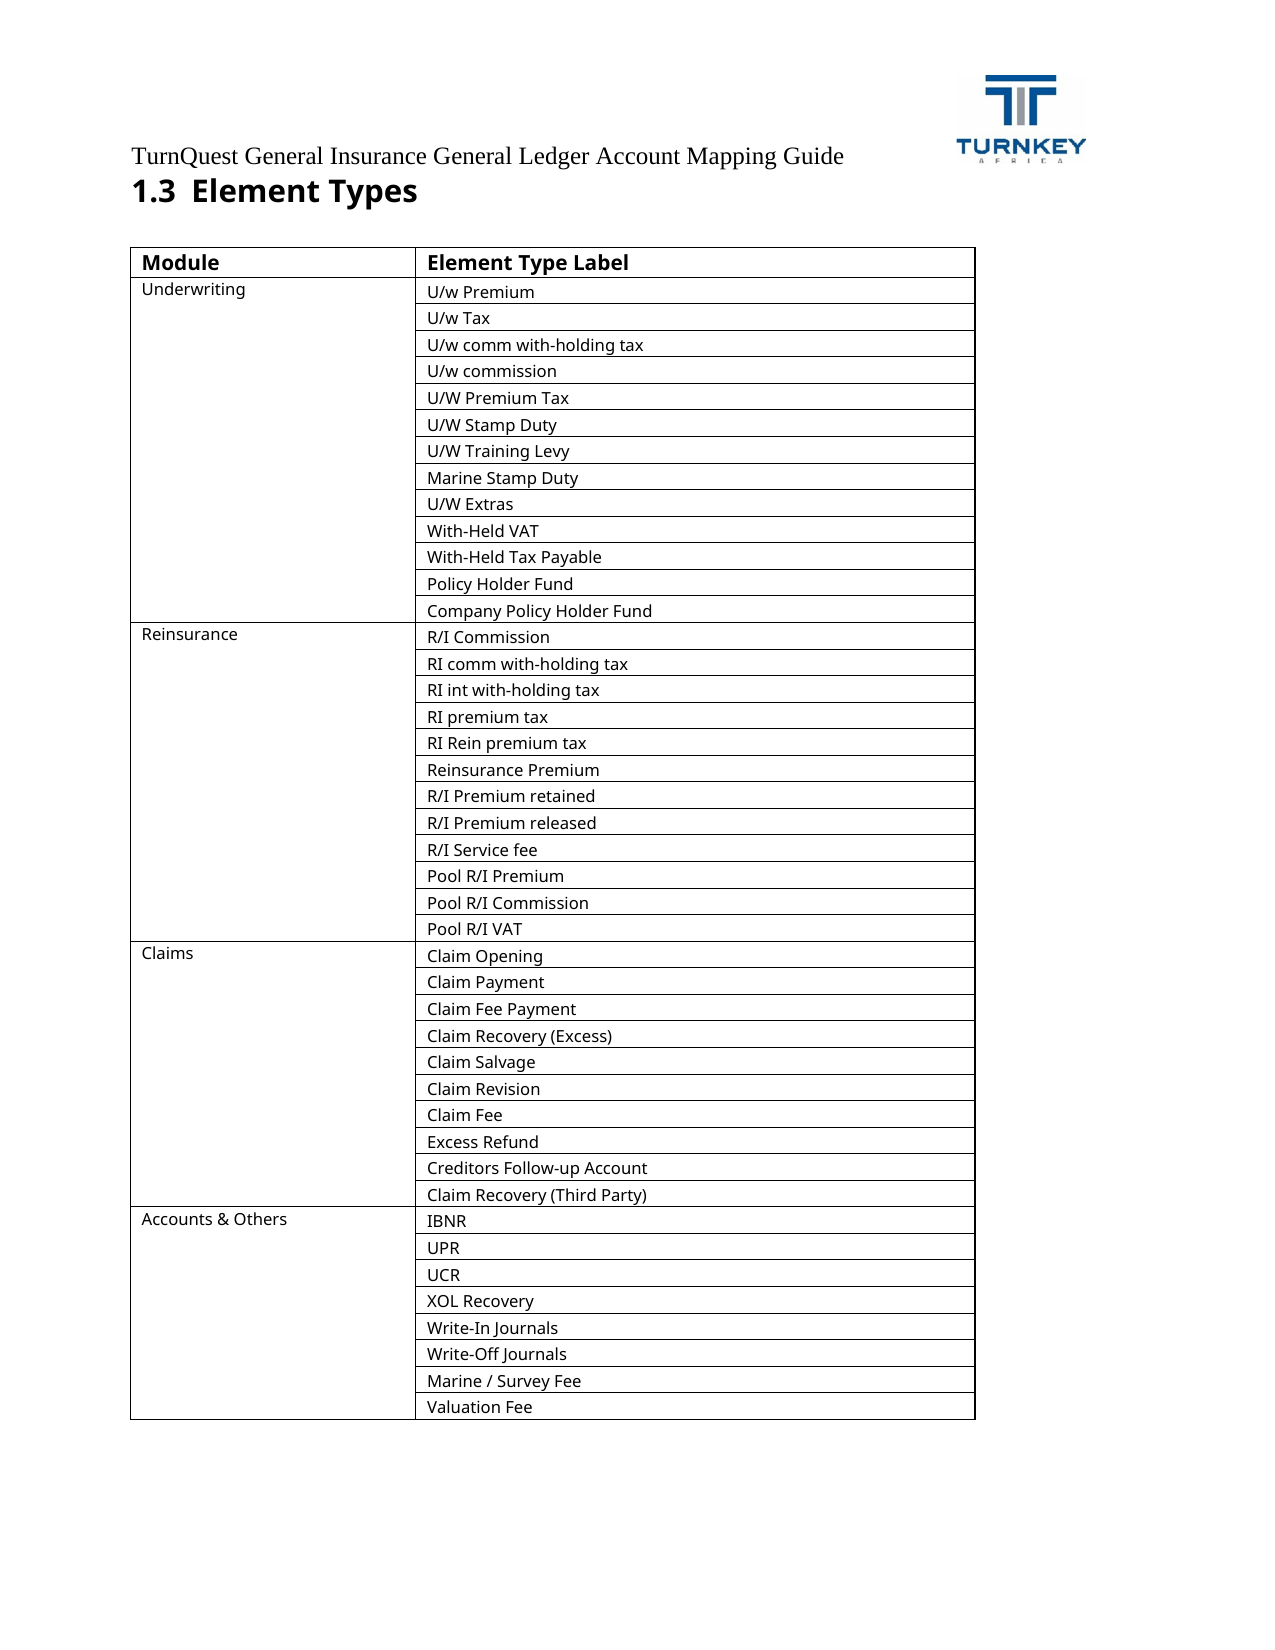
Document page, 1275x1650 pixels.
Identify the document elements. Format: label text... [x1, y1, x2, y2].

table_cell Accounts & Others [131, 1207, 415, 1419]
table_header Element Type Label [416, 248, 974, 277]
table_cell RI Rein premium tax [416, 729, 974, 755]
table_cell Write-In Journals [416, 1314, 974, 1339]
table_cell Reinsurance [131, 623, 415, 941]
table_cell IBNR [416, 1207, 974, 1233]
table_cell U/W Premium Tax [416, 384, 974, 409]
table_cell Claim Revision [416, 1075, 974, 1100]
table_cell Write-Off Journals [416, 1340, 974, 1366]
table_cell Excess Refund [416, 1128, 974, 1153]
table_cell U/w Tax [416, 304, 974, 330]
table_cell Claim Salvage [416, 1048, 974, 1073]
table_cell R/I Commission [416, 623, 974, 648]
table_cell RI comm with-holding tax [416, 650, 974, 675]
table_cell U/W Stamp Duty [416, 410, 974, 436]
table_cell U/w commission [416, 357, 974, 383]
table_cell RI int with-holding tax [416, 676, 974, 702]
table_cell R/I Premium retained [416, 782, 974, 808]
table_cell UCR [416, 1260, 974, 1286]
table_cell R/I Premium released [416, 809, 974, 834]
table_cell Pool R/I VAT [416, 915, 974, 941]
table_cell Claim Opening [416, 942, 974, 967]
table_cell Policy Holder Fund [416, 570, 974, 595]
table_cell Claims [131, 942, 415, 1206]
table_cell U/W Training Levy [416, 437, 974, 462]
table_cell U/w Premium [416, 278, 974, 303]
table_cell Pool R/I Commission [416, 889, 974, 914]
table_cell Company Policy Holder Fund [416, 596, 974, 622]
table_cell Pool R/I Premium [416, 862, 974, 887]
table_cell U/W Extras [416, 490, 974, 516]
table_header Module [131, 248, 415, 277]
table_cell With-Held Tax Payable [416, 543, 974, 569]
table_cell Claim Fee Payment [416, 995, 974, 1020]
table_cell Creditors Follow-up Account [416, 1154, 974, 1180]
table_cell XOL Recovery [416, 1287, 974, 1312]
table_cell U/w comm with-holding tax [416, 331, 974, 356]
table_cell Claim Payment [416, 968, 974, 994]
table_cell Marine Stamp Duty [416, 464, 974, 489]
table_cell Reinsurance Premium [416, 756, 974, 781]
table_cell Claim Recovery (Third Party) [416, 1181, 974, 1206]
table_cell RI premium tax [416, 703, 974, 728]
table_cell Marine / Survey Fee [416, 1367, 974, 1392]
table_cell With-Held VAT [416, 517, 974, 542]
picture [956, 75, 1087, 164]
table_cell Claim Fee [416, 1101, 974, 1127]
subtitle Element Types [131, 169, 1181, 212]
table_cell R/I Service fee [416, 835, 974, 861]
table_cell Underwriting [131, 278, 415, 622]
table_cell Claim Recovery (Excess) [416, 1021, 974, 1047]
table_cell Valuation Fee [416, 1393, 974, 1419]
table_cell UPR [416, 1234, 974, 1259]
